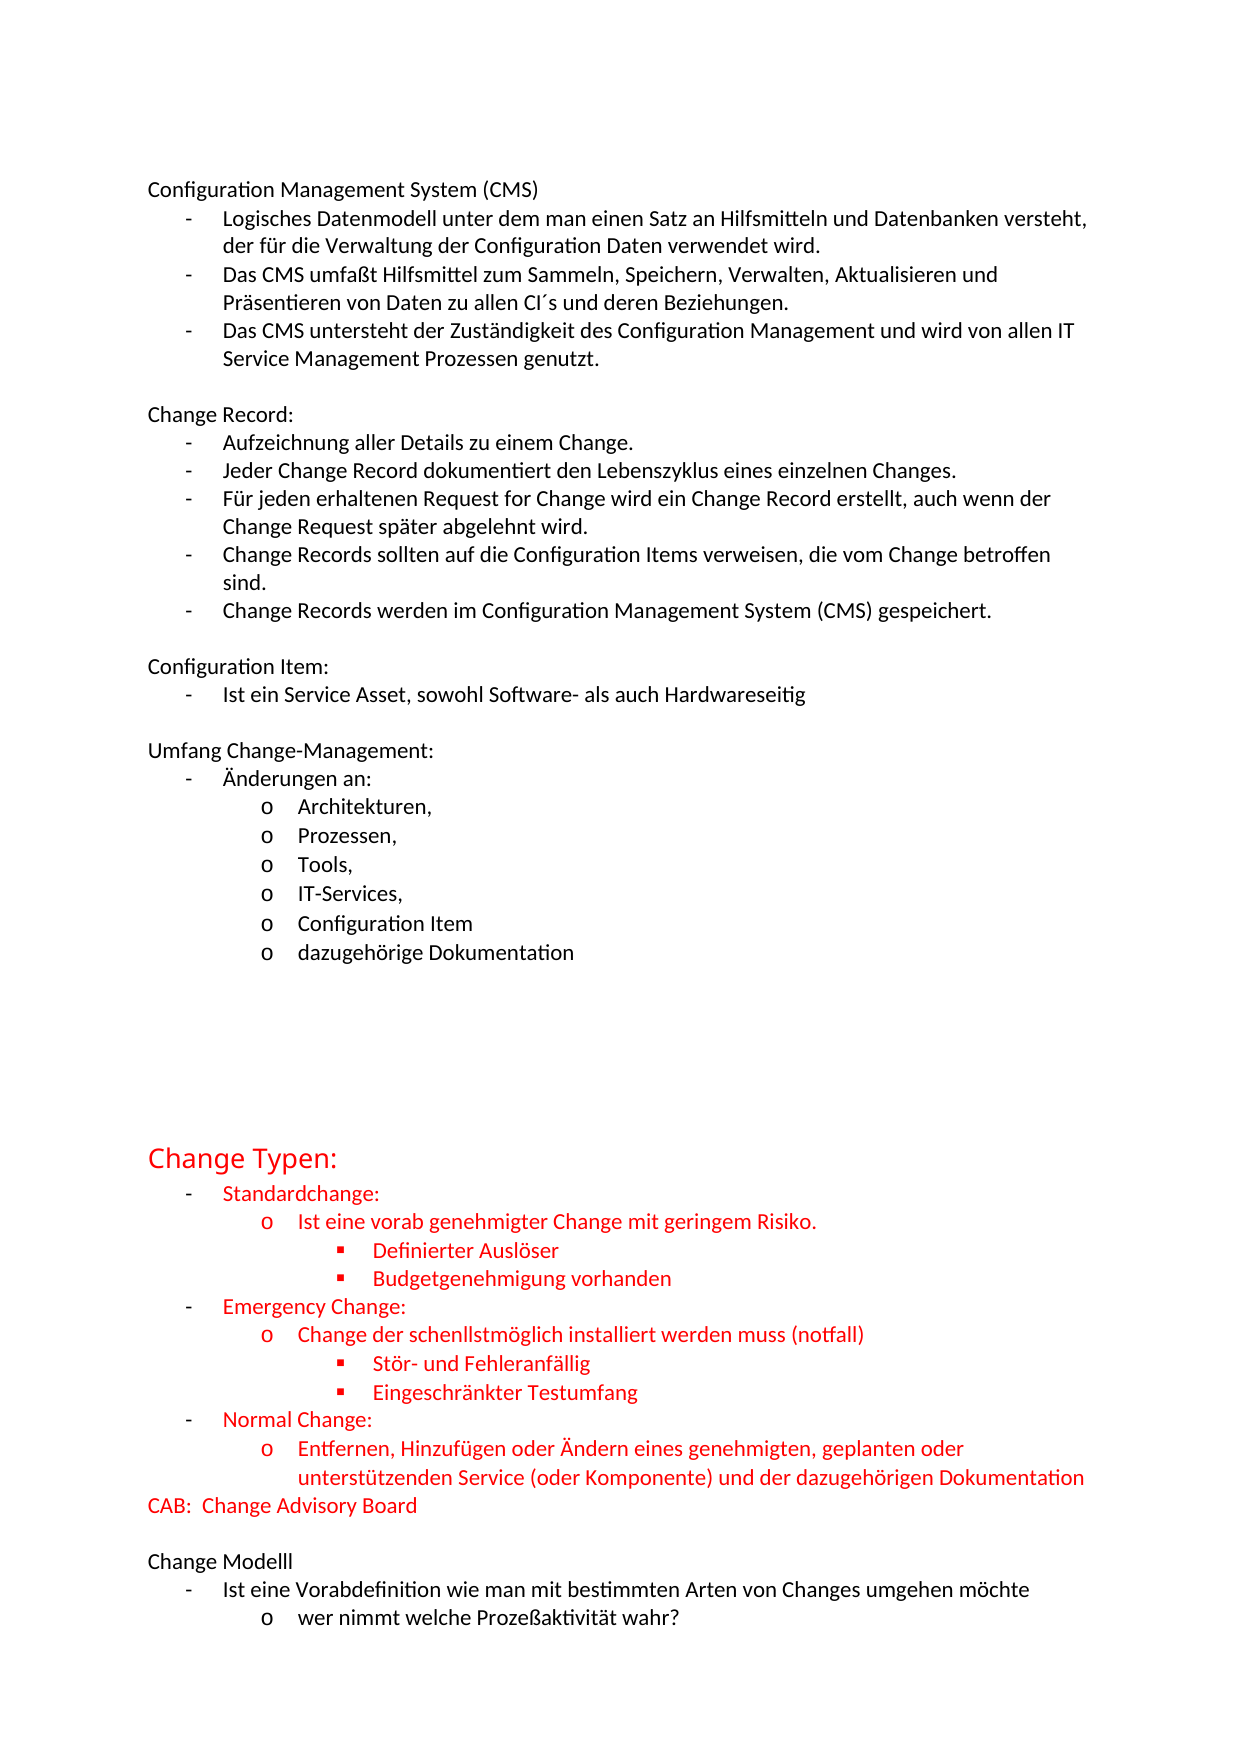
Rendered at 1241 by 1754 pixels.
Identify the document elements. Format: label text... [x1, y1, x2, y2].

list Change der schenllstmöglich installiert werden muss (notfall) [260, 1320, 1093, 1349]
list Entfernen, Hinzufügen oder Ändern eines genehmigten, geplanten oder unterstützenden Service (oder Komponente) und der dazugehörigen Dokumentation [260, 1434, 1093, 1491]
list Tools, [260, 850, 1093, 879]
text Change Record: [148, 400, 1093, 428]
list Eingeschränkter Testumfang [335, 1378, 1093, 1406]
text Configuration Item: [148, 652, 1093, 680]
list Budgetgenehmigung vorhanden [335, 1264, 1093, 1292]
text CAB: Change Advisory Board [148, 1491, 1093, 1519]
list IT-Services, [260, 879, 1093, 909]
list Das CMS untersteht der Zuständigkeit des Configuration Management und wird von allen IT Service Management Prozessen genutzt. [185, 316, 1093, 372]
list Ist eine vorab genehmigter Change mit geringem Risiko. [260, 1207, 1093, 1236]
text Change Modelll [148, 1547, 1093, 1575]
list Für jeden erhaltenen Request for Change wird ein Change Record erstellt, auch wenn der Change Request später abgelehnt wird. [185, 484, 1093, 540]
list Aufzeichnung aller Details zu einem Change. [185, 428, 1093, 456]
list wer nimmt welche Prozeßaktivität wahr? [260, 1603, 1093, 1632]
list Logisches Datenmodell unter dem man einen Satz an Hilfsmitteln und Datenbanken versteht, der für die Verwaltung der Configuration Daten verwendet wird. [185, 204, 1093, 260]
list Ist ein Service Asset, sowohl Software- als auch Hardwareseitig [185, 680, 1093, 708]
list Änderungen an: [185, 764, 1093, 792]
list Normal Change: [185, 1406, 1093, 1434]
list Jeder Change Record dokumentiert den Lebenszyklus eines einzelnen Changes. [185, 456, 1093, 484]
list Architekturen, [260, 792, 1093, 821]
list Change Records werden im Configuration Management System (CMS) gespeichert. [185, 596, 1093, 624]
list dazugehörige Dokumentation [260, 938, 1093, 967]
list Change Records sollten auf die Configuration Items verweisen, die vom Change betroffen sind. [185, 540, 1093, 596]
list Ist eine Vorabdefinition wie man mit bestimmten Arten von Changes umgehen möchte [185, 1575, 1093, 1603]
text Configuration Management System (CMS) [148, 176, 1093, 204]
list Standardchange: [185, 1179, 1093, 1207]
subtitle Change Typen: [148, 1139, 1093, 1176]
list Configuration Item [260, 909, 1093, 938]
list Definierter Auslöser [335, 1236, 1093, 1264]
list Das CMS umfaßt Hilfsmittel zum Sammeln, Speichern, Verwalten, Aktualisieren und Präsentieren von Daten zu allen CI´s und deren Beziehungen. [185, 260, 1093, 316]
list Stör- und Fehleranfällig [335, 1349, 1093, 1378]
text Umfang Change-Management: [148, 736, 1093, 764]
list Prozessen, [260, 821, 1093, 850]
list Emergency Change: [185, 1292, 1093, 1320]
